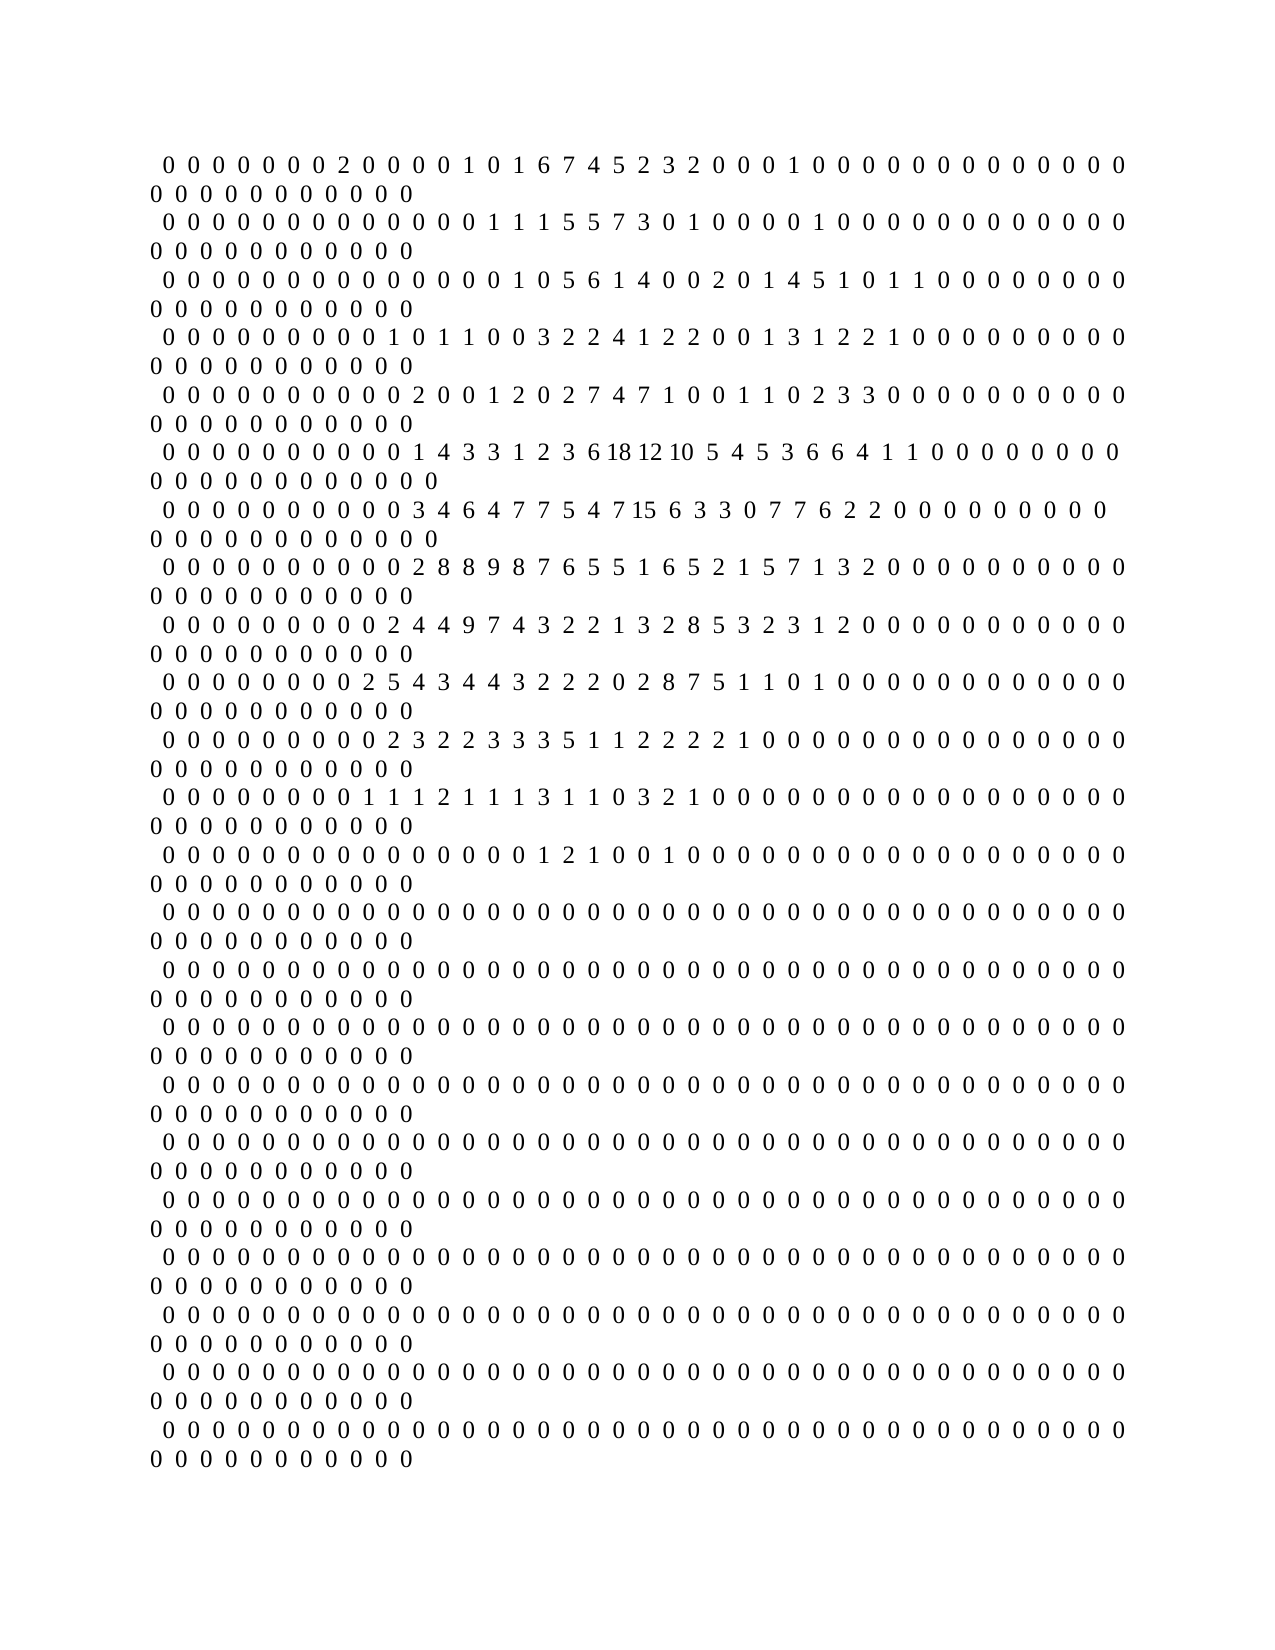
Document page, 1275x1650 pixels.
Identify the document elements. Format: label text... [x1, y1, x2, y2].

text 0 0 0 0 0 0 0 0 0 0 2 0 0 1 2 0 2 7 4 7 1 0 0 1 1 0 2 3 3 0 0 0 0 0 0 0 0 0 0 0 0 0 0 0 0 0 0 0 0 0 [150, 380, 1125, 437]
text 0 0 0 0 0 0 0 0 1 1 1 2 1 1 1 3 1 1 0 3 2 1 0 0 0 0 0 0 0 0 0 0 0 0 0 0 0 0 0 0 0 0 0 0 0 0 0 0 0 0 [150, 782, 1125, 840]
text 0 0 0 0 0 0 0 0 0 0 0 0 0 0 1 0 5 6 1 4 0 0 2 0 1 4 5 1 0 1 1 0 0 0 0 0 0 0 0 0 0 0 0 0 0 0 0 0 0 0 [150, 265, 1125, 322]
text 0 0 0 0 0 0 0 0 0 1 0 1 1 0 0 3 2 2 4 1 2 2 0 0 1 3 1 2 2 1 0 0 0 0 0 0 0 0 0 0 0 0 0 0 0 0 0 0 0 0 [150, 322, 1125, 380]
text 0 0 0 0 0 0 0 0 0 0 0 0 0 0 0 0 0 0 0 0 0 0 0 0 0 0 0 0 0 0 0 0 0 0 0 0 0 0 0 0 0 0 0 0 0 0 0 0 0 0 [150, 1070, 1125, 1127]
text 0 0 0 0 0 0 0 2 0 0 0 0 1 0 1 6 7 4 5 2 3 2 0 0 0 1 0 0 0 0 0 0 0 0 0 0 0 0 0 0 0 0 0 0 0 0 0 0 0 0 [150, 150, 1125, 207]
text 0 0 0 0 0 0 0 0 0 2 3 2 2 3 3 3 5 1 1 2 2 2 2 1 0 0 0 0 0 0 0 0 0 0 0 0 0 0 0 0 0 0 0 0 0 0 0 0 0 0 [150, 725, 1125, 782]
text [150, 1357, 1125, 1415]
text 0 0 0 0 0 0 0 0 0 0 0 0 0 0 0 0 0 0 0 0 0 0 0 0 0 0 0 0 0 0 0 0 0 0 0 0 0 0 0 0 0 0 0 0 0 0 0 0 0 0 [150, 1242, 1125, 1300]
text 0 0 0 0 0 0 0 0 0 0 2 8 8 9 8 7 6 5 5 1 6 5 2 1 5 7 1 3 2 0 0 0 0 0 0 0 0 0 0 0 0 0 0 0 0 0 0 0 0 0 [150, 552, 1125, 610]
text 0 0 0 0 0 0 0 0 0 0 0 0 0 0 0 0 0 0 0 0 0 0 0 0 0 0 0 0 0 0 0 0 0 0 0 0 0 0 0 0 0 0 0 0 0 0 0 0 0 0 [150, 897, 1125, 955]
text 0 0 0 0 0 0 0 0 0 0 0 0 0 0 0 1 2 1 0 0 1 0 0 0 0 0 0 0 0 0 0 0 0 0 0 0 0 0 0 0 0 0 0 0 0 0 0 0 0 0 [150, 840, 1125, 897]
text 0 0 0 0 0 0 0 0 0 0 0 0 0 0 0 0 0 0 0 0 0 0 0 0 0 0 0 0 0 0 0 0 0 0 0 0 0 0 0 0 0 0 0 0 0 0 0 0 0 0 [150, 1300, 1125, 1357]
text 0 0 0 0 0 0 0 0 0 0 0 0 0 0 0 0 0 0 0 0 0 0 0 0 0 0 0 0 0 0 0 0 0 0 0 0 0 0 0 0 0 0 0 0 0 0 0 0 0 0 [150, 955, 1125, 1012]
text 0 0 0 0 0 0 0 0 0 0 0 0 0 0 0 0 0 0 0 0 0 0 0 0 0 0 0 0 0 0 0 0 0 0 0 0 0 0 0 0 0 0 0 0 0 0 0 0 0 0 [150, 1012, 1125, 1070]
text 0 0 0 0 0 0 0 0 0 2 4 4 9 7 4 3 2 2 1 3 2 8 5 3 2 3 1 2 0 0 0 0 0 0 0 0 0 0 0 0 0 0 0 0 0 0 0 0 0 0 [150, 610, 1125, 667]
text 0 0 0 0 0 0 0 0 0 0 1 4 3 3 1 2 3 6 18 12 10 5 4 5 3 6 6 4 1 1 0 0 0 0 0 0 0 0 0 0 0 0 0 0 0 0 0 0 0 0 [150, 437, 1125, 495]
text 0 0 0 0 0 0 0 0 0 0 0 0 0 0 0 0 0 0 0 0 0 0 0 0 0 0 0 0 0 0 0 0 0 0 0 0 0 0 0 0 0 0 0 0 0 0 0 0 0 0 [150, 1185, 1125, 1242]
text 0 0 0 0 0 0 0 0 0 0 0 0 0 1 1 1 5 5 7 3 0 1 0 0 0 0 1 0 0 0 0 0 0 0 0 0 0 0 0 0 0 0 0 0 0 0 0 0 0 0 [150, 207, 1125, 265]
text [150, 1415, 1125, 1472]
text 0 0 0 0 0 0 0 0 2 5 4 3 4 4 3 2 2 2 0 2 8 7 5 1 1 0 1 0 0 0 0 0 0 0 0 0 0 0 0 0 0 0 0 0 0 0 0 0 0 0 [150, 667, 1125, 725]
text 0 0 0 0 0 0 0 0 0 0 3 4 6 4 7 7 5 4 7 15 6 3 3 0 7 7 6 2 2 0 0 0 0 0 0 0 0 0 0 0 0 0 0 0 0 0 0 0 0 0 [150, 495, 1125, 552]
text 0 0 0 0 0 0 0 0 0 0 0 0 0 0 0 0 0 0 0 0 0 0 0 0 0 0 0 0 0 0 0 0 0 0 0 0 0 0 0 0 0 0 0 0 0 0 0 0 0 0 [150, 1127, 1125, 1185]
